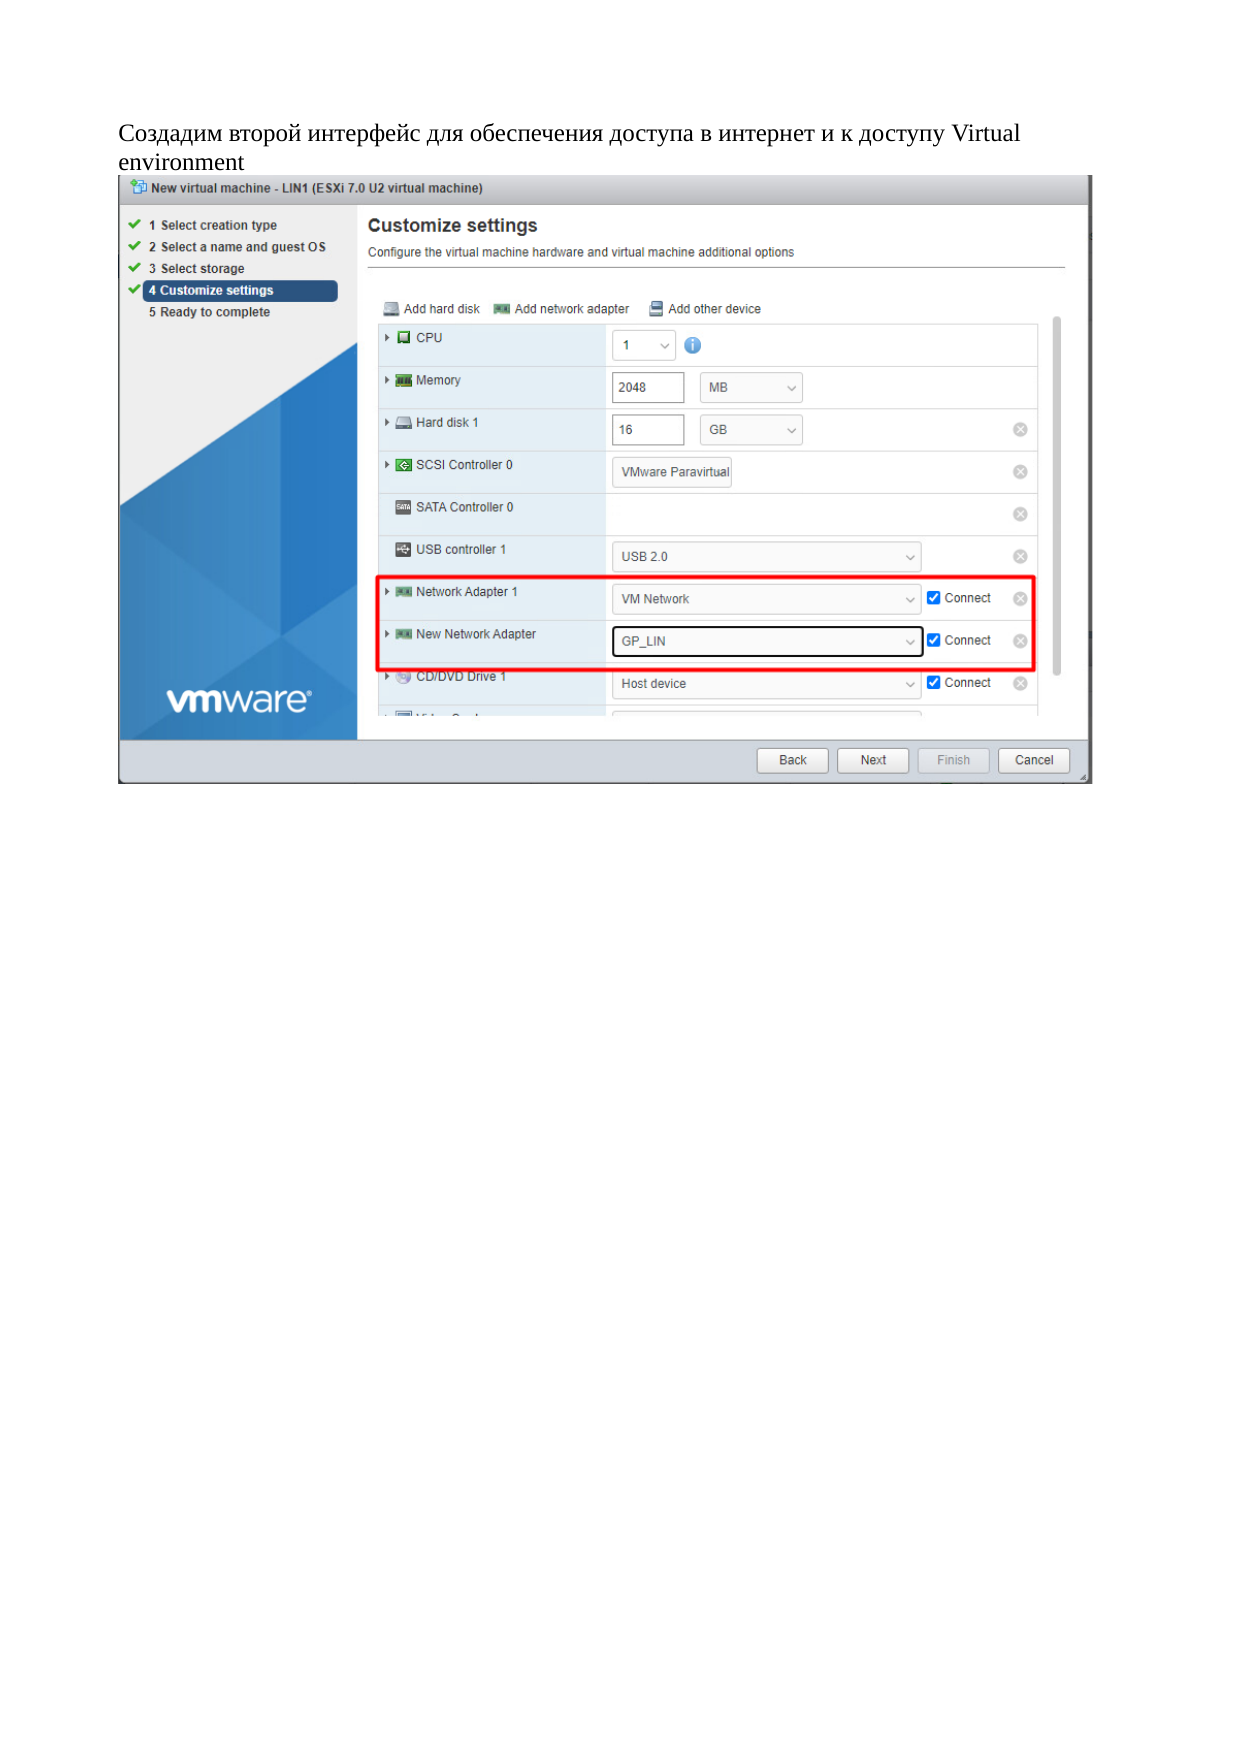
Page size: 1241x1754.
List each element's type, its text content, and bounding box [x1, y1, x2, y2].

text Создадим второй интерфейс для обеспечения доступа в интернет и к доступу Virtual environment [118, 118, 1122, 176]
picture [118, 175, 1093, 784]
